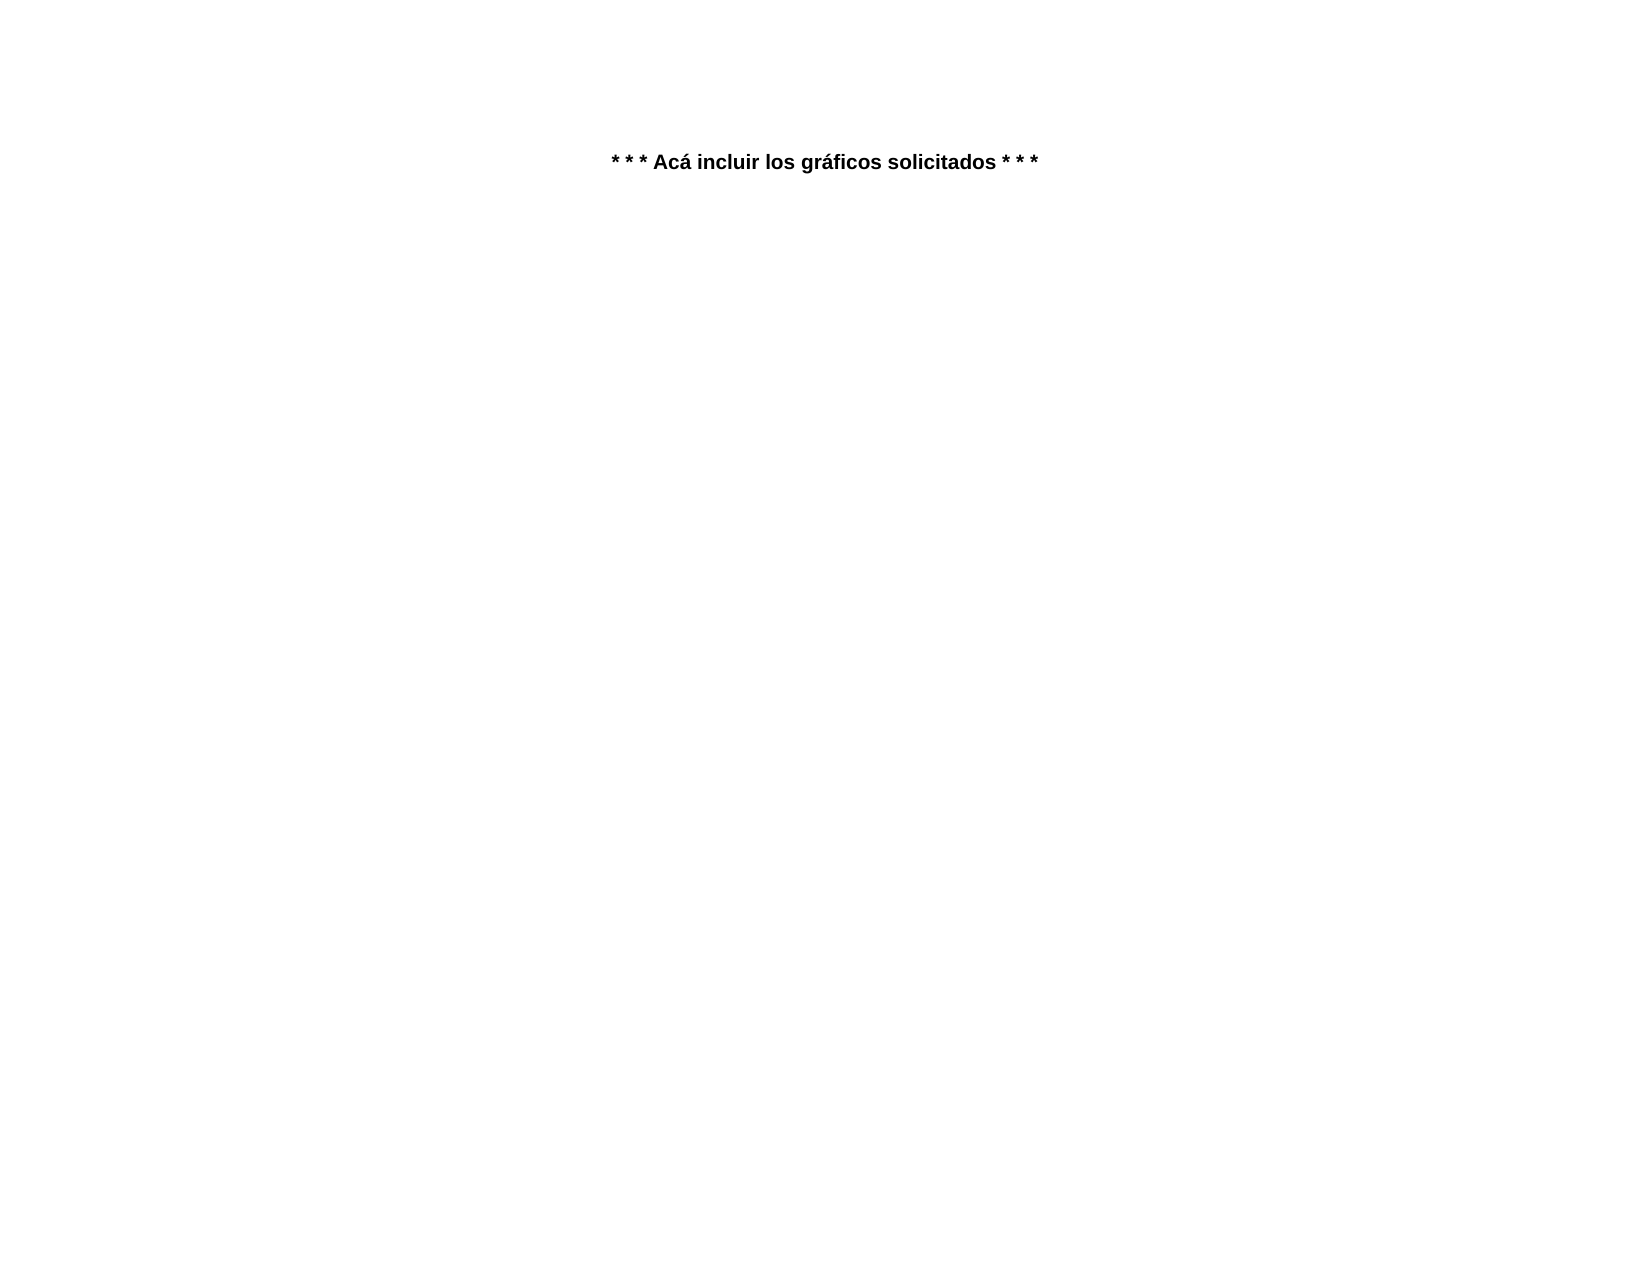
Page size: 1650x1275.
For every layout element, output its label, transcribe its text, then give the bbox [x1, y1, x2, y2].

text * * * Acá incluir los gráficos solicitados * * * [150, 150, 1500, 174]
